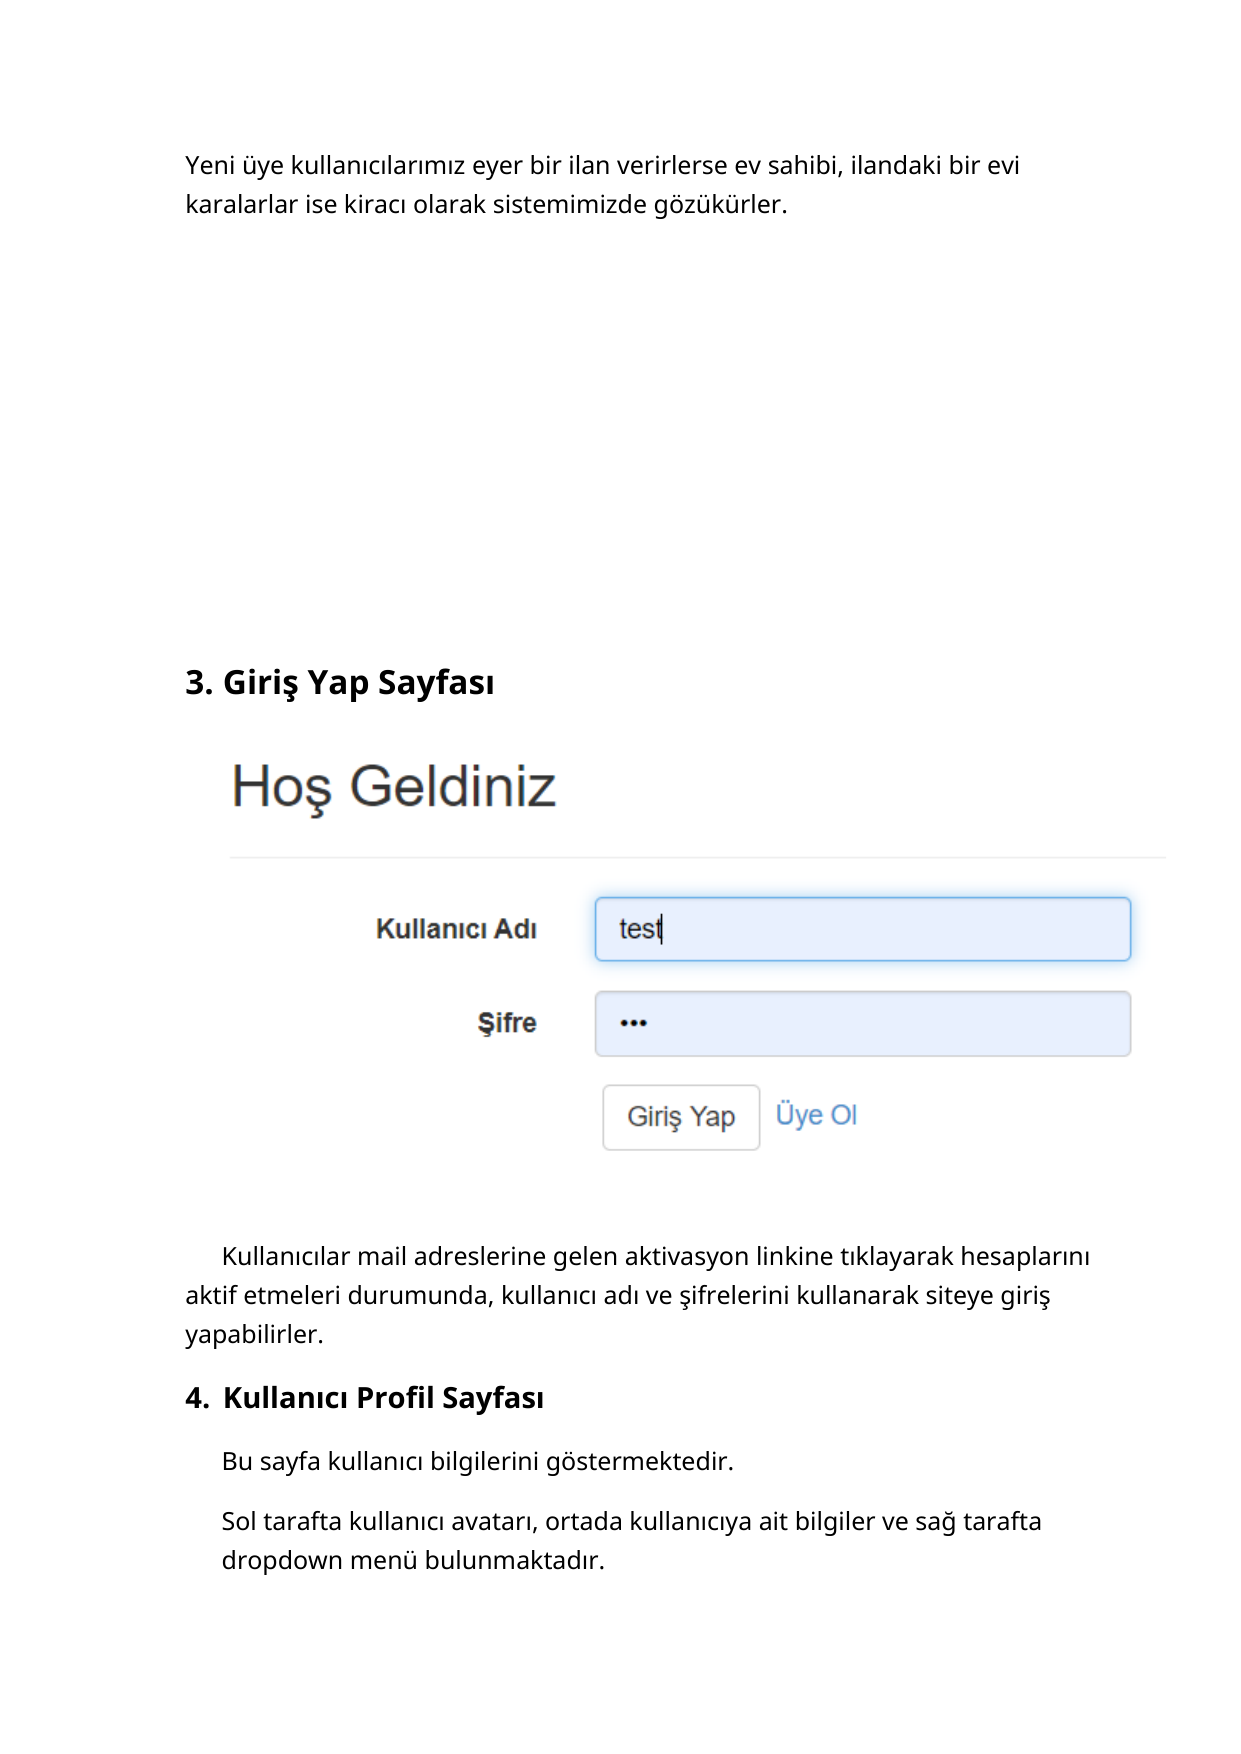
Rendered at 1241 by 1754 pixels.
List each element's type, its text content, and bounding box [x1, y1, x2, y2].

picture [221, 731, 1167, 1214]
text Yeni üye kullanıcılarımız eyer bir ilan verirlerse ev sahibi, ilandaki bir evi karalarlar ise kiracı olarak sistemimizde gözükürler. [185, 148, 1093, 221]
text Bu sayfa kullanıcı bilgilerini göstermektedir. [221, 1443, 1093, 1477]
list Giriş Yap Sayfası [185, 659, 1093, 704]
list Kullanıcı Profil Sayfası [185, 1377, 1093, 1417]
text Sol tarafta kullanıcı avatarı, ortada kullanıcıya ait bilgiler ve sağ tarafta dropdown menü bulunmaktadır. [221, 1503, 1093, 1577]
text Kullanıcılar mail adreslerine gelen aktivasyon linkine tıklayarak hesaplarını aktif etmeleri durumunda, kullanıcı adı ve şifrelerini kullanarak siteye giriş yapabilirler. [185, 1238, 1093, 1351]
